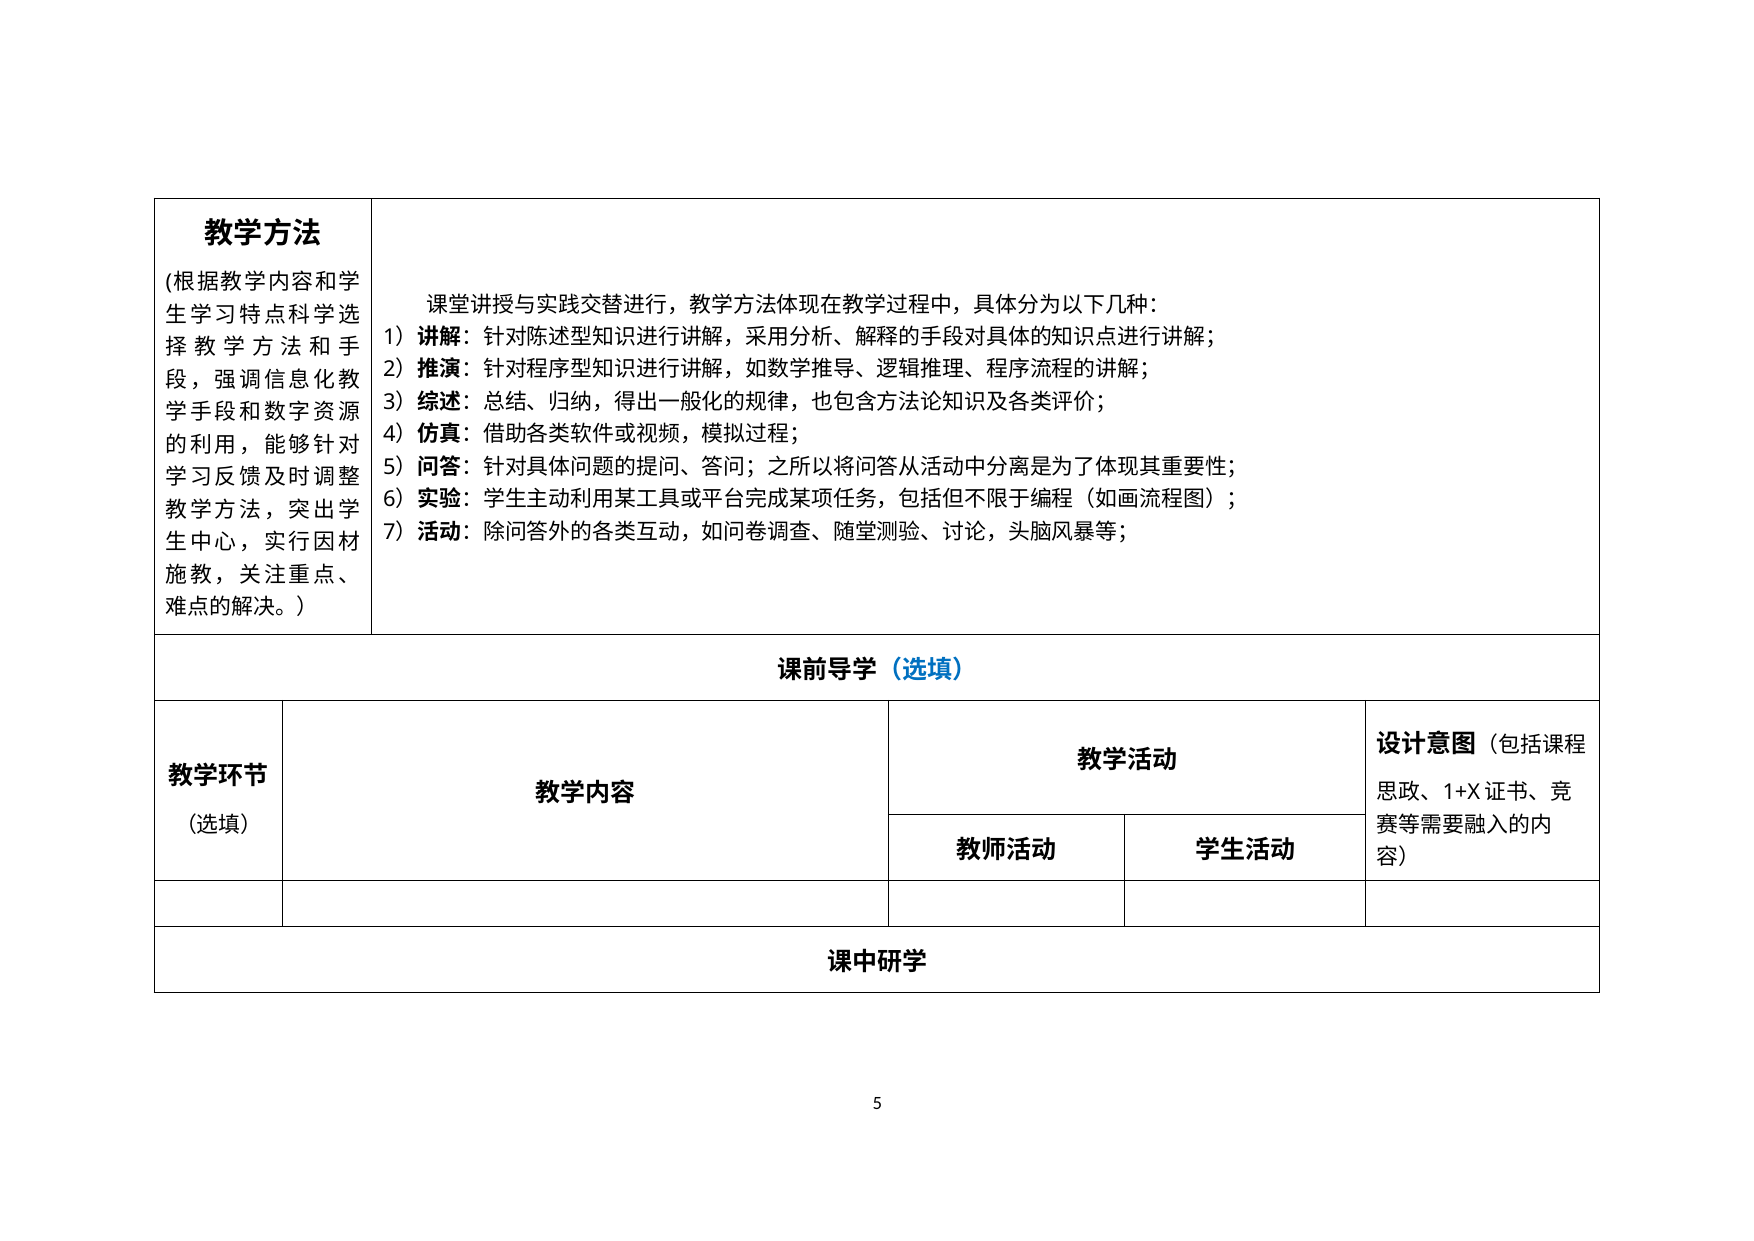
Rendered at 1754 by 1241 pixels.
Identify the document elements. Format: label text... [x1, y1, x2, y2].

table_cell 课中研学 [155, 927, 1599, 992]
table_cell 教师活动 [889, 815, 1124, 880]
table_cell 设计意图（包括课程思政、1+X证书、竞赛等需要融入的内容） [1366, 701, 1599, 880]
table_cell 教学方法 (根据教学内容和学生学习特点科学选择教学方法和手段，强调信息化教学手段和数字资源的利用，能够针对学习反馈及时调整教学方法，突出学生中心，实行因材施教，关注重点、难点的解决。） [155, 199, 371, 634]
table_cell 教学内容 [283, 701, 888, 880]
table_cell [1125, 881, 1365, 926]
table_cell [283, 881, 888, 926]
table_cell 学生活动 [1125, 815, 1365, 880]
table_cell 教学活动 [889, 701, 1365, 814]
table_cell 教学环节（选填） [155, 701, 282, 880]
table_cell 课堂讲授与实践交替进行，教学方法体现在教学过程中，具体分为以下几种： 1）讲解：针对陈述型知识进行讲解，采用分析、解释的手段对具体的知识点进行讲解； 2）推演：针对程序型知识进行讲解，如数学推导、逻辑推理、程序流程的讲解； 3）综述：总结、归纳，得出一般化的规律，也包含方法论知识及各类评价； 4）仿真：借助各类软件或视频，模拟过程； 5）问答：针对具体问题的提问、答问；之所以将问答从活动中分离是为了体现其重要性； 6）实验：学生主动利用某工具或平台完成某项任务，包括但不限于编程（如画流程图）； 7）活动：除问答外的各类互动，如问卷调查、随堂测验、讨论，头脑风暴等； [372, 199, 1599, 634]
table_cell [889, 881, 1124, 926]
table_cell [155, 881, 282, 926]
table_cell 课前导学（选填） [155, 635, 1599, 700]
table_cell [1366, 881, 1599, 926]
